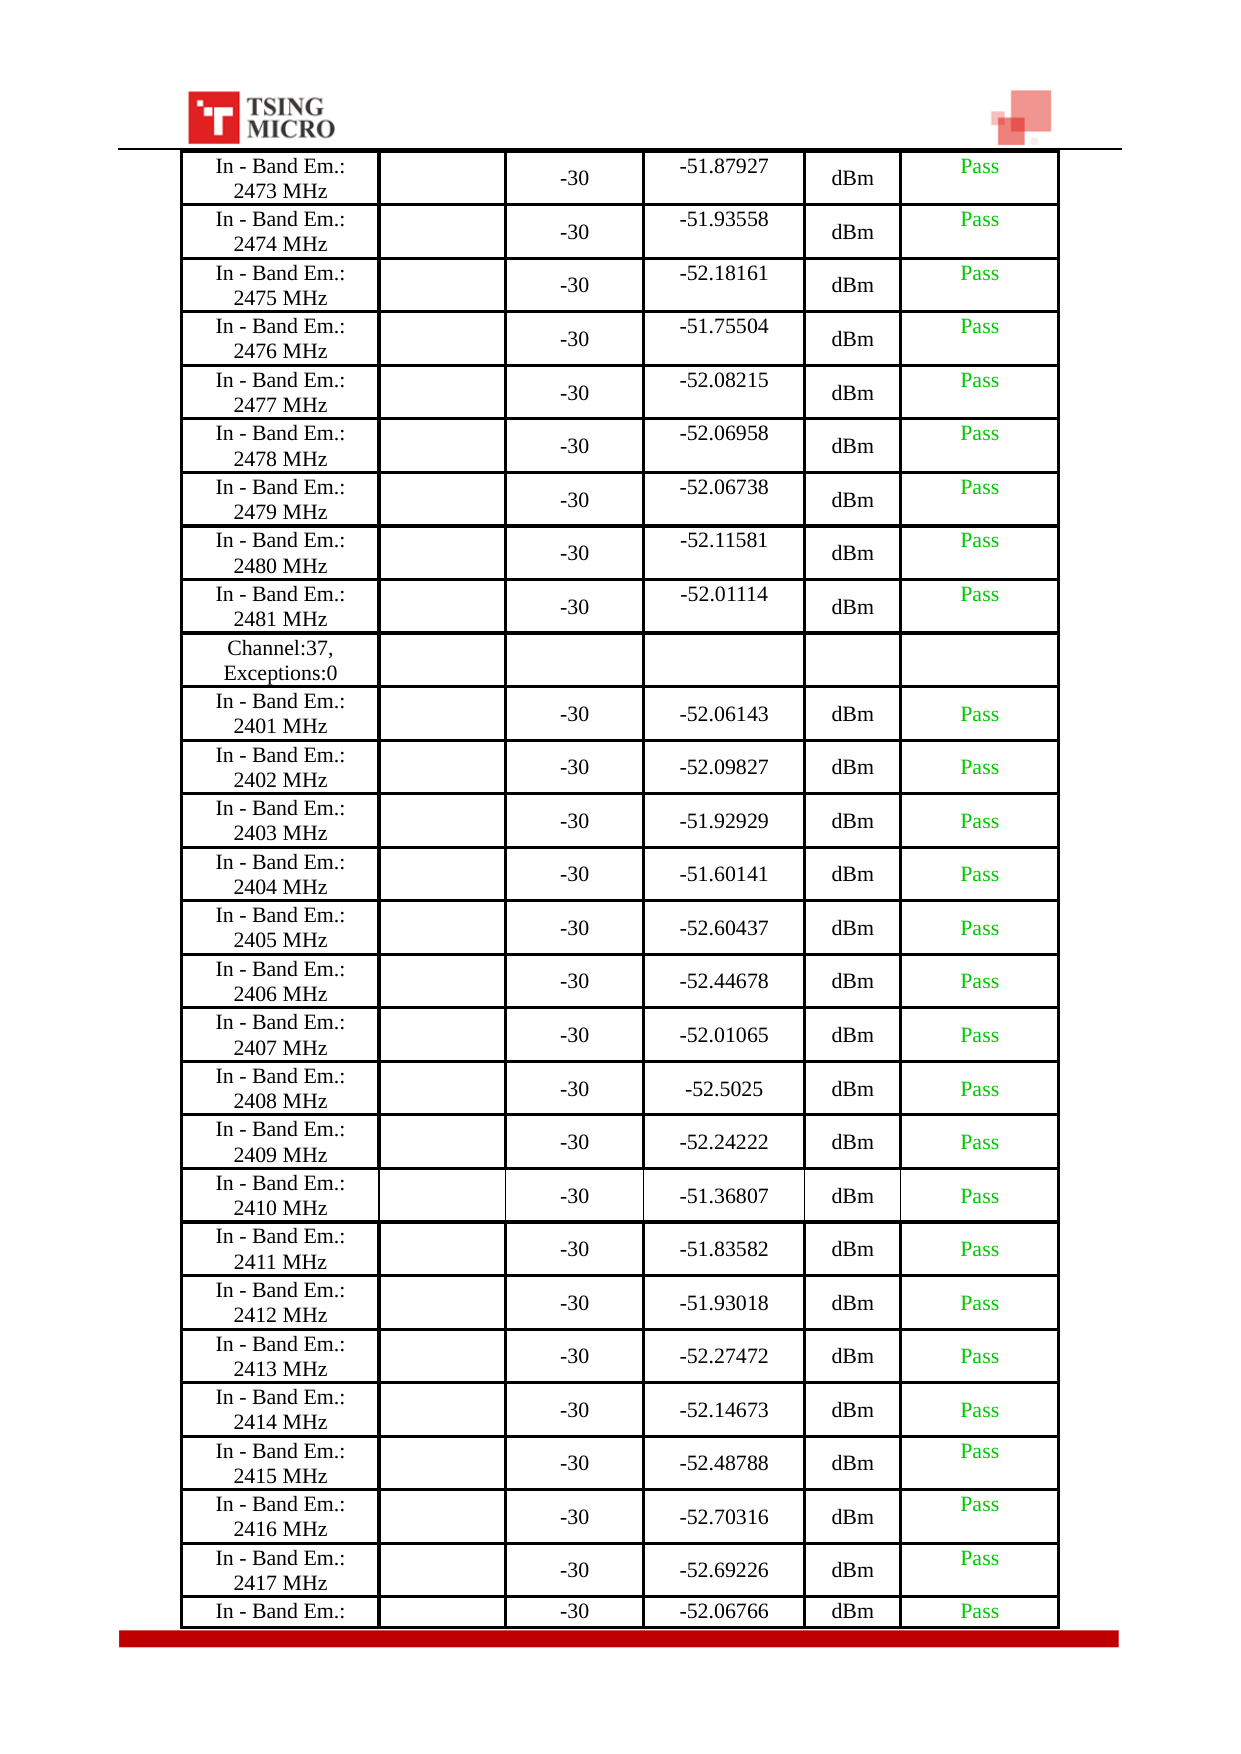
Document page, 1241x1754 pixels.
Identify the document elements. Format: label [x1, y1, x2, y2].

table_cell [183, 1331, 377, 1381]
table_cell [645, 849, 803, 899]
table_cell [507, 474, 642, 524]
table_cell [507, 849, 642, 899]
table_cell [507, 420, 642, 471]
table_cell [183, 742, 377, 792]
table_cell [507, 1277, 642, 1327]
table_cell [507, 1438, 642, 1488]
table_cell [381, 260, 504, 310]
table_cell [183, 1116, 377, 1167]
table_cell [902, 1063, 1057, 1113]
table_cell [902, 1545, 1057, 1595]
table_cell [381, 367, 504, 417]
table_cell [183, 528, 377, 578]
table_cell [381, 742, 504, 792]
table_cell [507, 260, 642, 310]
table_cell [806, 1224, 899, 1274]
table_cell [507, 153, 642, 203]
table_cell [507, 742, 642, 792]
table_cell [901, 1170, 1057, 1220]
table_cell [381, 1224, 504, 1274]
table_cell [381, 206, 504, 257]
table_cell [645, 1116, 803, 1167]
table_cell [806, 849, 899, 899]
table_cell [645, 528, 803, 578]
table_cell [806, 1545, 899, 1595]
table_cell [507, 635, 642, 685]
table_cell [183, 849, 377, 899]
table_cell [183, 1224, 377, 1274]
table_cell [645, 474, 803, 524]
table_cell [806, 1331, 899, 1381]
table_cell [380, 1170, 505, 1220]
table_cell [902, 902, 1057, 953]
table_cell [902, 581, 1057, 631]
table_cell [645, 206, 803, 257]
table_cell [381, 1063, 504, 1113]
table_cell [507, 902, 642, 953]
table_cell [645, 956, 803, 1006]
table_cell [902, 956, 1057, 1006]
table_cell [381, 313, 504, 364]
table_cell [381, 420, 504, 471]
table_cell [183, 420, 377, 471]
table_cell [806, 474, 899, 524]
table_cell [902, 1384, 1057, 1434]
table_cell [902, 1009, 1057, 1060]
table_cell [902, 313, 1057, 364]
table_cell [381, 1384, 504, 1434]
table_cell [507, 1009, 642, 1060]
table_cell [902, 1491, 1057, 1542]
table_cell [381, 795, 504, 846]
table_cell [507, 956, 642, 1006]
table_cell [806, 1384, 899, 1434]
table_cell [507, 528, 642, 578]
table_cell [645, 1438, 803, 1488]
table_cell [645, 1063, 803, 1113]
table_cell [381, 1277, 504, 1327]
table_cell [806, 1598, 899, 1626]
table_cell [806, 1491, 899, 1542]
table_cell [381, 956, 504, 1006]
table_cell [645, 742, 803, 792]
picture [187, 88, 1053, 146]
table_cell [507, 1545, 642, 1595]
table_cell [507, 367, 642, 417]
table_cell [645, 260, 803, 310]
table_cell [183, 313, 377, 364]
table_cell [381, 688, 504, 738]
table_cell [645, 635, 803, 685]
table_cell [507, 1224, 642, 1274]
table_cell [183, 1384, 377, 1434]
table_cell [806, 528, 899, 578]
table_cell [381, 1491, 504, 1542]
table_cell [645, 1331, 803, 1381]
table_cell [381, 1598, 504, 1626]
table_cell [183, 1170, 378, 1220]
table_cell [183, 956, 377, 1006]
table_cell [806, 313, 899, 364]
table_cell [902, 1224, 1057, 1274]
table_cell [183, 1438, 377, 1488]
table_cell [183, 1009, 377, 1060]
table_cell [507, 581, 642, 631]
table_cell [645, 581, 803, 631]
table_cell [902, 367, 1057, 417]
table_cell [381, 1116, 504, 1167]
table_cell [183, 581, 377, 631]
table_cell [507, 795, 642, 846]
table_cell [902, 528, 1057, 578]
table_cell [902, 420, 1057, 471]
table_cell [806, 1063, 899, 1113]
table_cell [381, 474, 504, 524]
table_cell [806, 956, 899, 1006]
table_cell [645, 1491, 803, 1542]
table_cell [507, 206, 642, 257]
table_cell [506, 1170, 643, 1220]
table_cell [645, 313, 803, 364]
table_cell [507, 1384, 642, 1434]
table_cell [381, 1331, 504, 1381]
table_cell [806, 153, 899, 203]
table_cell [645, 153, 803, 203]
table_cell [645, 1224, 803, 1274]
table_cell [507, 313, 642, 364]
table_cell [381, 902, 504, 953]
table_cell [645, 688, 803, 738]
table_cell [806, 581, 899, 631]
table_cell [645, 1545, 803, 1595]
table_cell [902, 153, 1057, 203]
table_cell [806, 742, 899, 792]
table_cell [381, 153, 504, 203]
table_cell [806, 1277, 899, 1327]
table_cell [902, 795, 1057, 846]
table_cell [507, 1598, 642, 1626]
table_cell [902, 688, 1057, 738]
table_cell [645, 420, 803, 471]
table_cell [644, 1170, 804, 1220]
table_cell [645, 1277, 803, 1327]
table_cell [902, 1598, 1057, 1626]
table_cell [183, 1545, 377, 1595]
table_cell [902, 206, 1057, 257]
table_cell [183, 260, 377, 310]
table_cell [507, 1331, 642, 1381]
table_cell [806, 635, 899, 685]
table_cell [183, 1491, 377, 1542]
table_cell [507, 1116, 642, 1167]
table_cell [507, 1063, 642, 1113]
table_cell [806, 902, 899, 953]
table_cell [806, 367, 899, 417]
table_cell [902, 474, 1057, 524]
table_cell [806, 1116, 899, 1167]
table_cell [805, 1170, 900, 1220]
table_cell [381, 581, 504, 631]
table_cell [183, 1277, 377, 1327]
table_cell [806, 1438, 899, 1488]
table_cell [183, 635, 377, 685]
picture [118, 1629, 1121, 1651]
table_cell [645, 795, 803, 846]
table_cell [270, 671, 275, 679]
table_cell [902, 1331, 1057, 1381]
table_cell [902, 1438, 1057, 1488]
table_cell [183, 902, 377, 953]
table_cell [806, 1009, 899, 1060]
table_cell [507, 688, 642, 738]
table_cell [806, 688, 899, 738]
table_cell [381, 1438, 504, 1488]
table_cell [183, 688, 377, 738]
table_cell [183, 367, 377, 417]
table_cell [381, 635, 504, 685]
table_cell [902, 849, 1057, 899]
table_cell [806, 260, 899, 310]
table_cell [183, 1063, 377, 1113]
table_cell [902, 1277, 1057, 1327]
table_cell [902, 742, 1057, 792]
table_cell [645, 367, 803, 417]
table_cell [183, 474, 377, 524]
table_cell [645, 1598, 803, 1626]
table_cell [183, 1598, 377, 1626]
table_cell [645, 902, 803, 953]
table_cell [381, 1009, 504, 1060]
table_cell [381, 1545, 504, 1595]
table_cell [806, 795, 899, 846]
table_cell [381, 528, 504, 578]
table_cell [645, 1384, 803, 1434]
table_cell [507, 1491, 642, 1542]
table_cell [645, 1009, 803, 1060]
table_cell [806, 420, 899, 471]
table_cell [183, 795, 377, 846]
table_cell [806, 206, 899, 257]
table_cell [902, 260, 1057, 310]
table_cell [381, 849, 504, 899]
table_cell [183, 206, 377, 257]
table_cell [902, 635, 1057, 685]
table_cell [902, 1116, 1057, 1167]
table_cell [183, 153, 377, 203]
